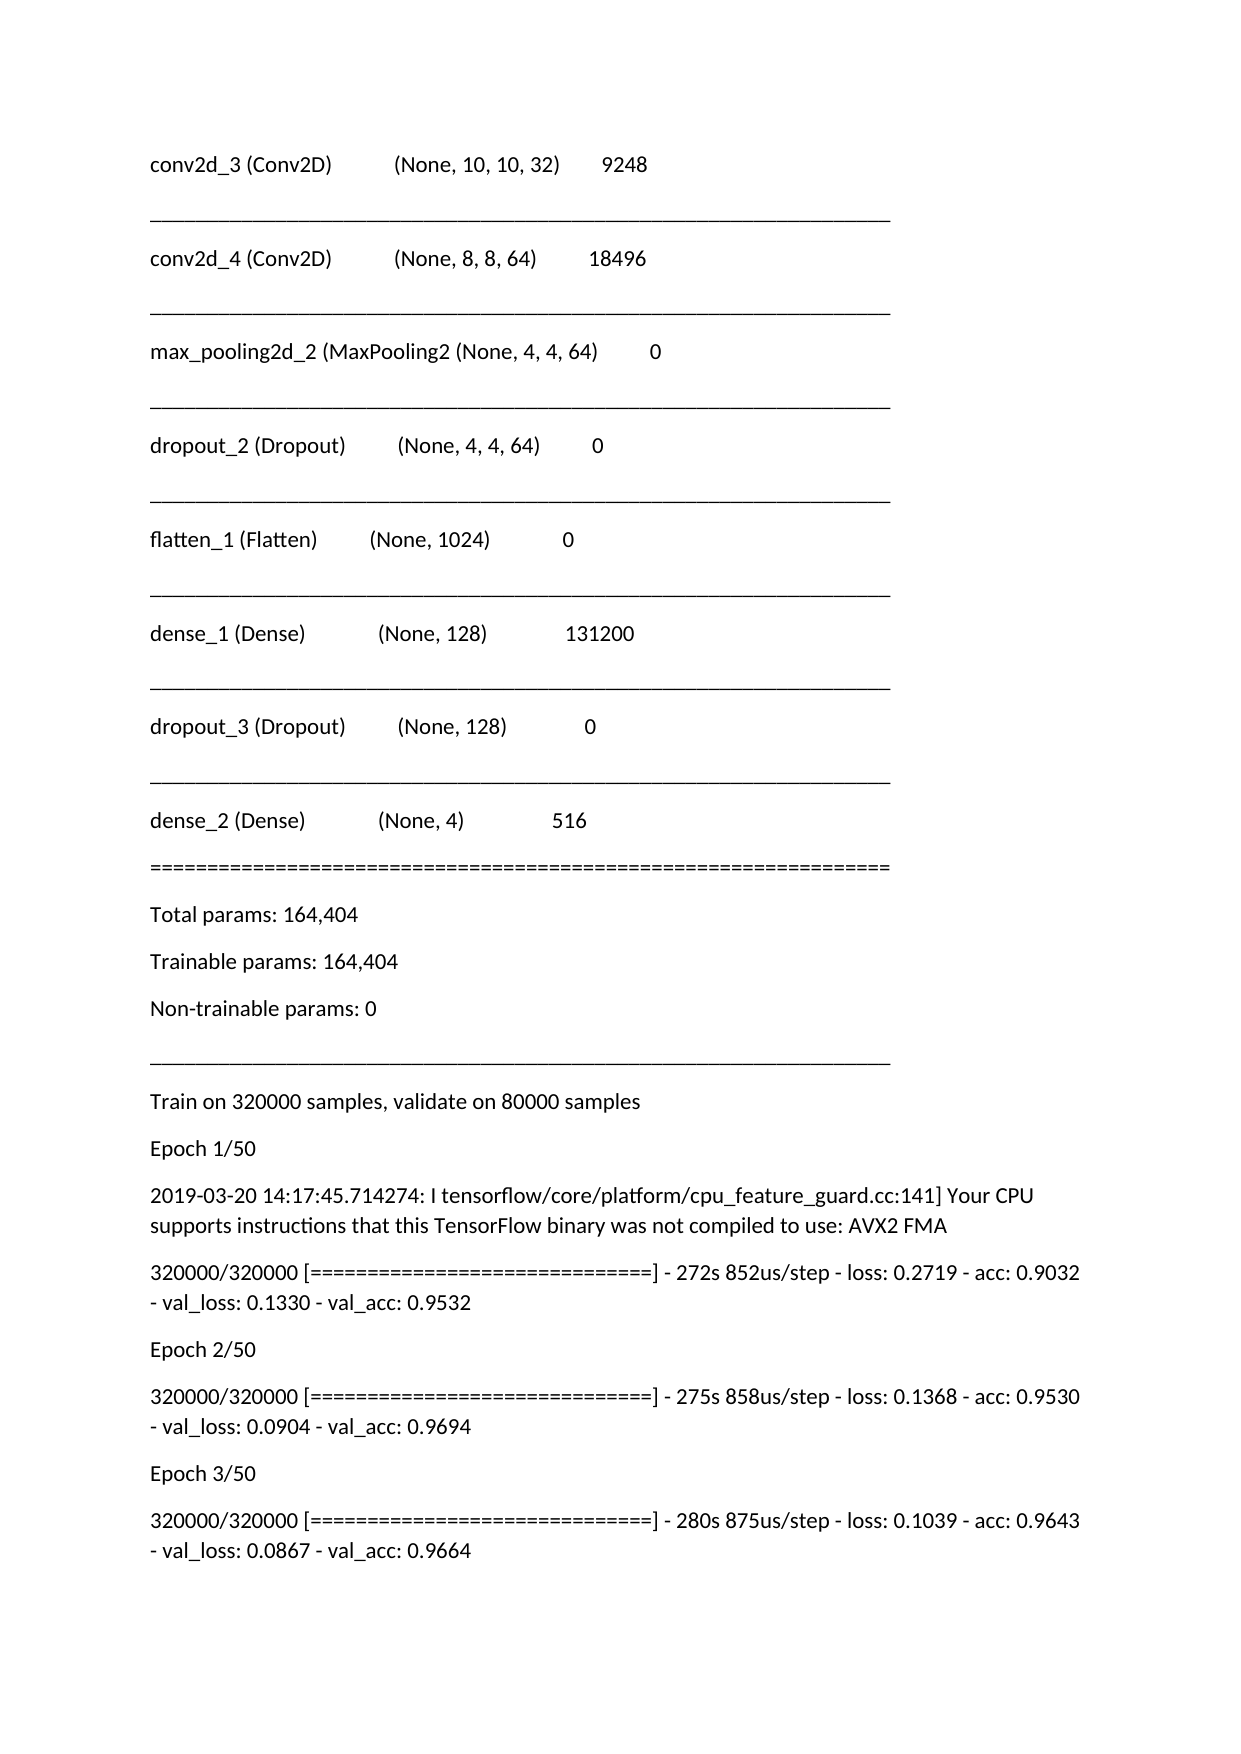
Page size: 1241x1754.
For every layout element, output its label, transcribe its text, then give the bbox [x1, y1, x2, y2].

text _________________________________________________________________ [150, 1041, 1090, 1069]
text Epoch 1/50 [150, 1134, 1090, 1162]
text 320000/320000 [==============================] - 280s 875us/step - loss: 0.1039 - acc: 0.9643 - val_loss: 0.0867 - val_acc: 0.9664 [150, 1506, 1090, 1564]
text _________________________________________________________________ [150, 666, 1090, 694]
text Non-trainable params: 0 [150, 994, 1090, 1022]
text dropout_3 (Dropout) (None, 128) 0 [150, 712, 1090, 741]
text 2019-03-20 14:17:45.714274: I tensorflow/core/platform/cpu_feature_guard.cc:141] Your CPU supports instructions that this TensorFlow binary was not compiled to use: AVX2 FMA [150, 1181, 1090, 1239]
text conv2d_4 (Conv2D) (None, 8, 8, 64) 18496 [150, 244, 1090, 272]
text dropout_2 (Dropout) (None, 4, 4, 64) 0 [150, 431, 1090, 459]
text _________________________________________________________________ [150, 759, 1090, 787]
text Train on 320000 samples, validate on 80000 samples [150, 1087, 1090, 1116]
text 320000/320000 [==============================] - 272s 852us/step - loss: 0.2719 - acc: 0.9032 - val_loss: 0.1330 - val_acc: 0.9532 [150, 1258, 1090, 1317]
text conv2d_3 (Conv2D) (None, 10, 10, 32) 9248 [150, 150, 1090, 178]
text Trainable params: 164,404 [150, 947, 1090, 975]
text _________________________________________________________________ [150, 478, 1090, 506]
text Total params: 164,404 [150, 900, 1090, 928]
text Epoch 3/50 [150, 1459, 1090, 1487]
text ================================================================= [150, 853, 1090, 881]
text dense_2 (Dense) (None, 4) 516 [150, 806, 1090, 834]
text 320000/320000 [==============================] - 275s 858us/step - loss: 0.1368 - acc: 0.9530 - val_loss: 0.0904 - val_acc: 0.9694 [150, 1382, 1090, 1441]
text Epoch 2/50 [150, 1335, 1090, 1363]
text _________________________________________________________________ [150, 384, 1090, 412]
text flatten_1 (Flatten) (None, 1024) 0 [150, 525, 1090, 553]
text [150, 197, 1090, 225]
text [150, 291, 1090, 319]
text _________________________________________________________________ [150, 572, 1090, 600]
text dense_1 (Dense) (None, 128) 131200 [150, 619, 1090, 647]
text max_pooling2d_2 (MaxPooling2 (None, 4, 4, 64) 0 [150, 337, 1090, 366]
